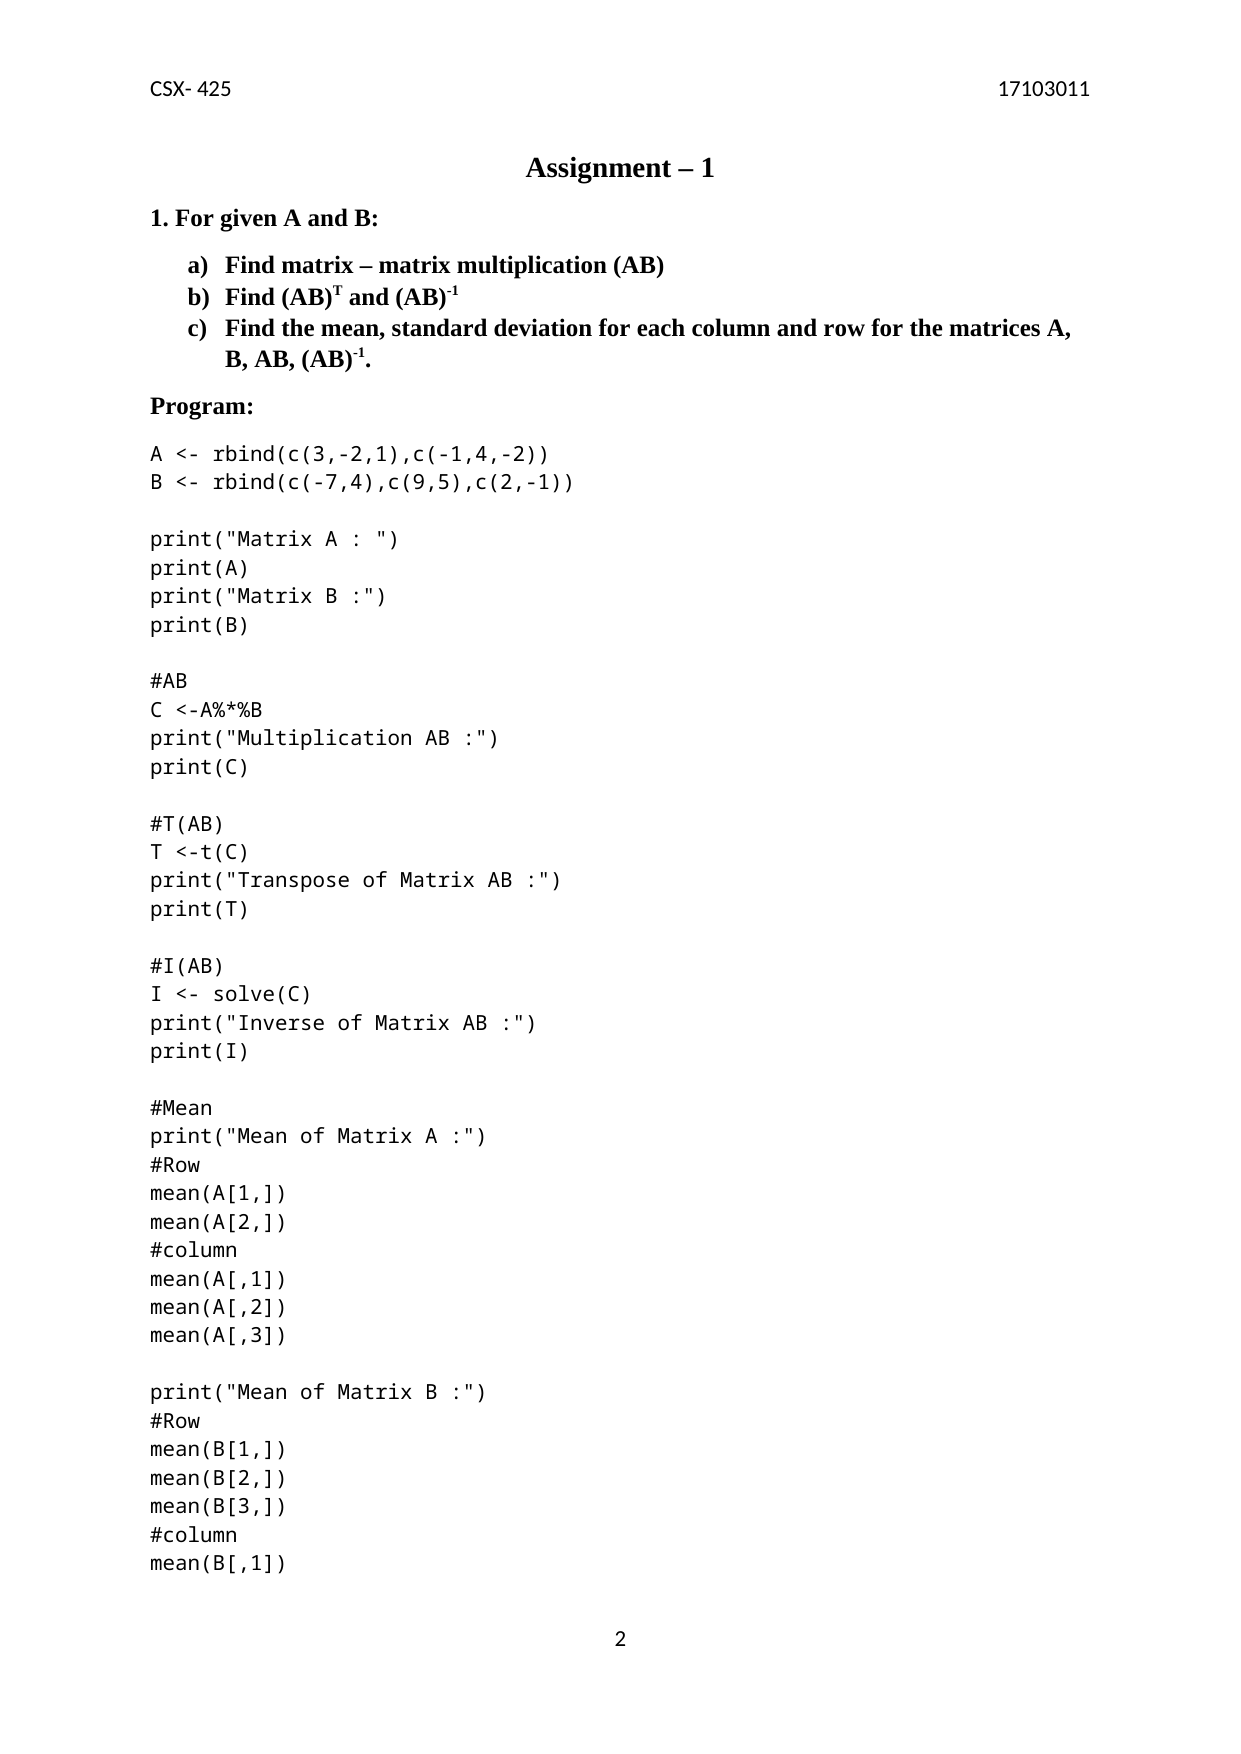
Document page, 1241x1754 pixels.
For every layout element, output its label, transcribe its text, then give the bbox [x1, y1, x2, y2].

text B <- rbind(c(-7,4),c(9,5),c(2,-1)) [150, 467, 1090, 496]
text mean(B[,1]) [150, 1548, 1090, 1577]
list Find matrix – matrix multiplication (AB) [187, 251, 1090, 279]
text 1. For given A and B: [150, 203, 1090, 232]
text print(T) [150, 894, 1090, 922]
text #column [150, 1520, 1090, 1548]
text Assignment – 1 [150, 150, 1090, 183]
text mean(A[,2]) [150, 1292, 1090, 1321]
text #Row [150, 1150, 1090, 1178]
text A <- rbind(c(3,-2,1),c(-1,4,-2)) [150, 439, 1090, 467]
text print(A) [150, 553, 1090, 581]
text T <-t(C) [150, 837, 1090, 866]
text mean(A[,1]) [150, 1264, 1090, 1292]
list Find (AB)T and (AB)-1 [187, 282, 1090, 310]
text mean(B[2,]) [150, 1463, 1090, 1491]
text #Row [150, 1406, 1090, 1434]
text Program: [150, 391, 1090, 420]
text mean(B[3,]) [150, 1491, 1090, 1520]
text print("Matrix B :") [150, 581, 1090, 610]
text print("Multiplication AB :") [150, 723, 1090, 752]
text print(B) [150, 610, 1090, 638]
text print("Mean of Matrix A :") [150, 1122, 1090, 1150]
text #AB [150, 667, 1090, 695]
text mean(A[1,]) [150, 1178, 1090, 1207]
text mean(B[1,]) [150, 1434, 1090, 1463]
text print("Mean of Matrix B :") [150, 1377, 1090, 1406]
text mean(A[2,]) [150, 1207, 1090, 1235]
text print("Inverse of Matrix AB :") [150, 1008, 1090, 1036]
text print("Transpose of Matrix AB :") [150, 866, 1090, 894]
text print("Matrix A : ") [150, 524, 1090, 553]
text mean(A[,3]) [150, 1321, 1090, 1349]
text print(C) [150, 752, 1090, 780]
list Find the mean, standard deviation for each column and row for the matrices A, B, AB, (AB)-1. [187, 313, 1090, 372]
text #column [150, 1235, 1090, 1264]
text #I(AB) [150, 951, 1090, 979]
text print(I) [150, 1036, 1090, 1065]
text #T(AB) [150, 809, 1090, 837]
text I <- solve(C) [150, 979, 1090, 1008]
text C <-A%*%B [150, 695, 1090, 723]
text #Mean [150, 1093, 1090, 1122]
